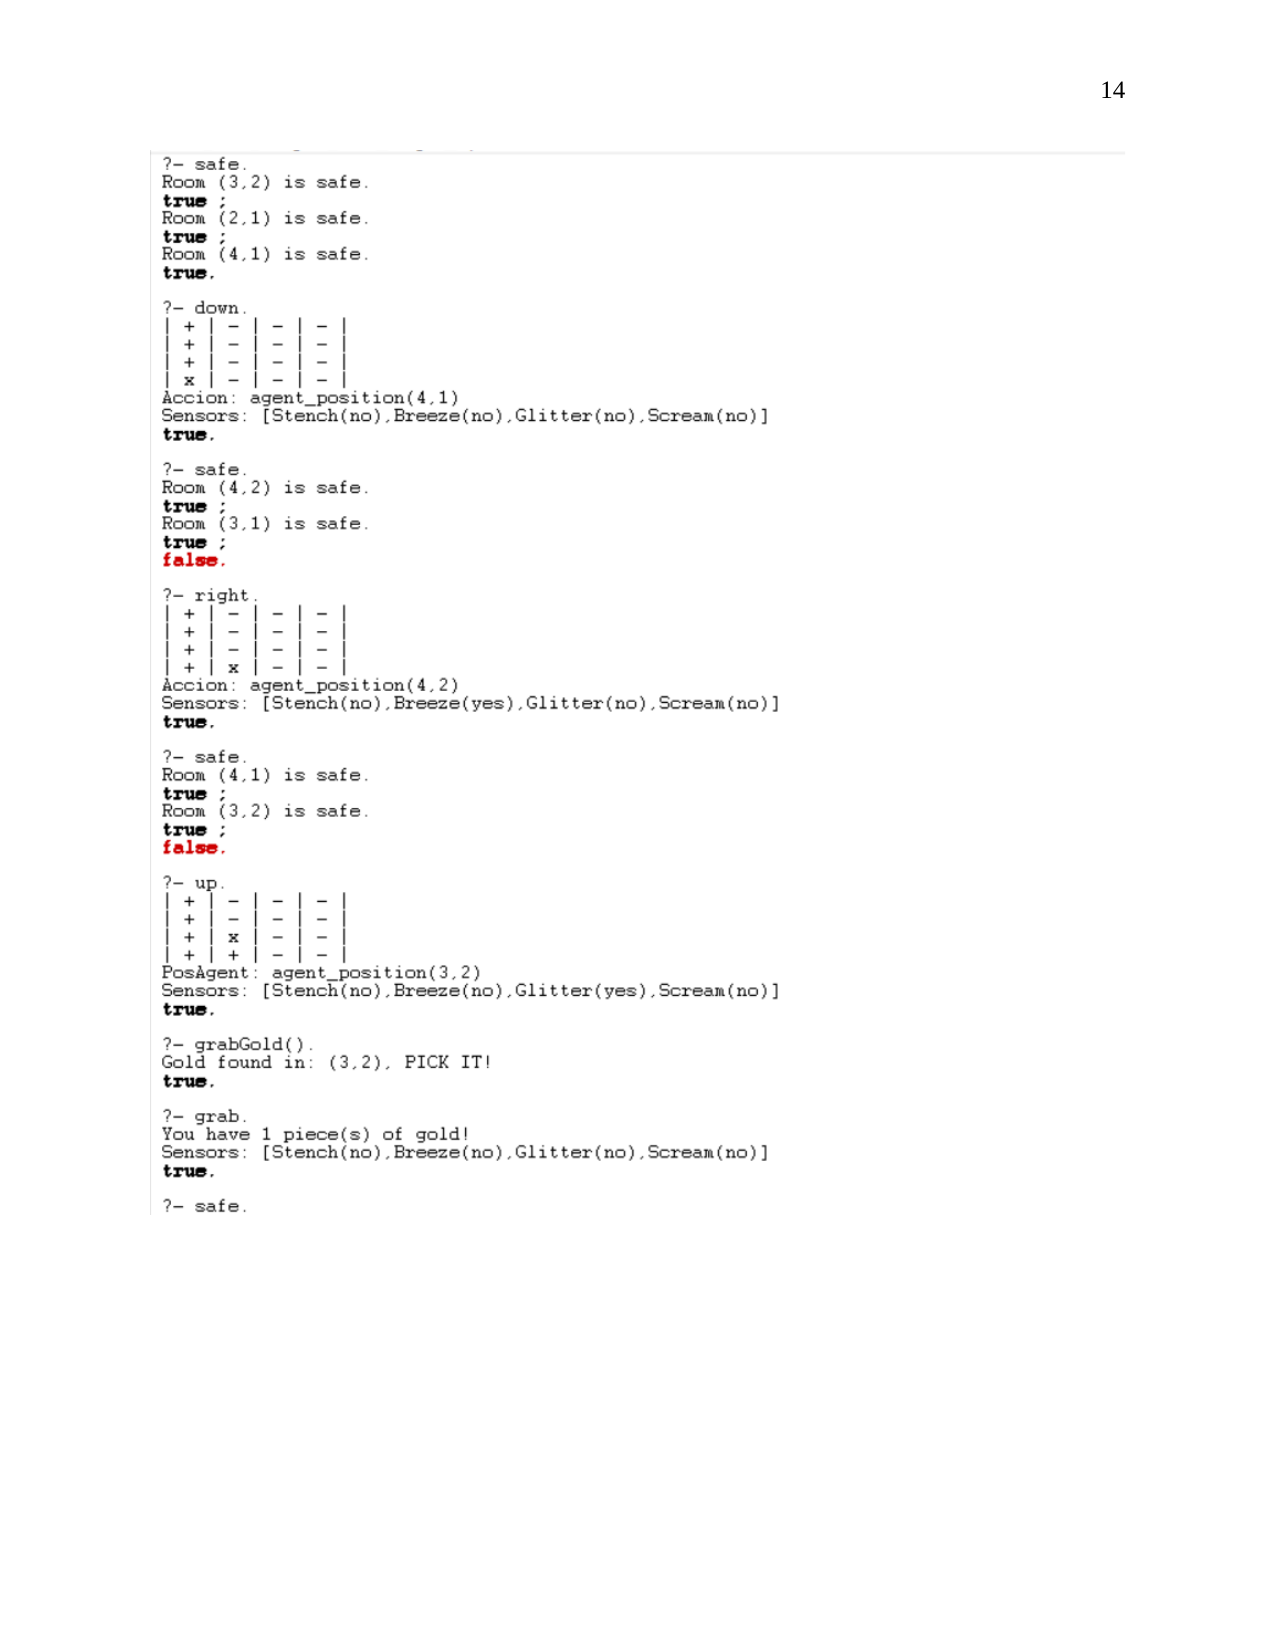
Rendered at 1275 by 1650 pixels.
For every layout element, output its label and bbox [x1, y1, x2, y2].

picture [150, 150, 1125, 1215]
